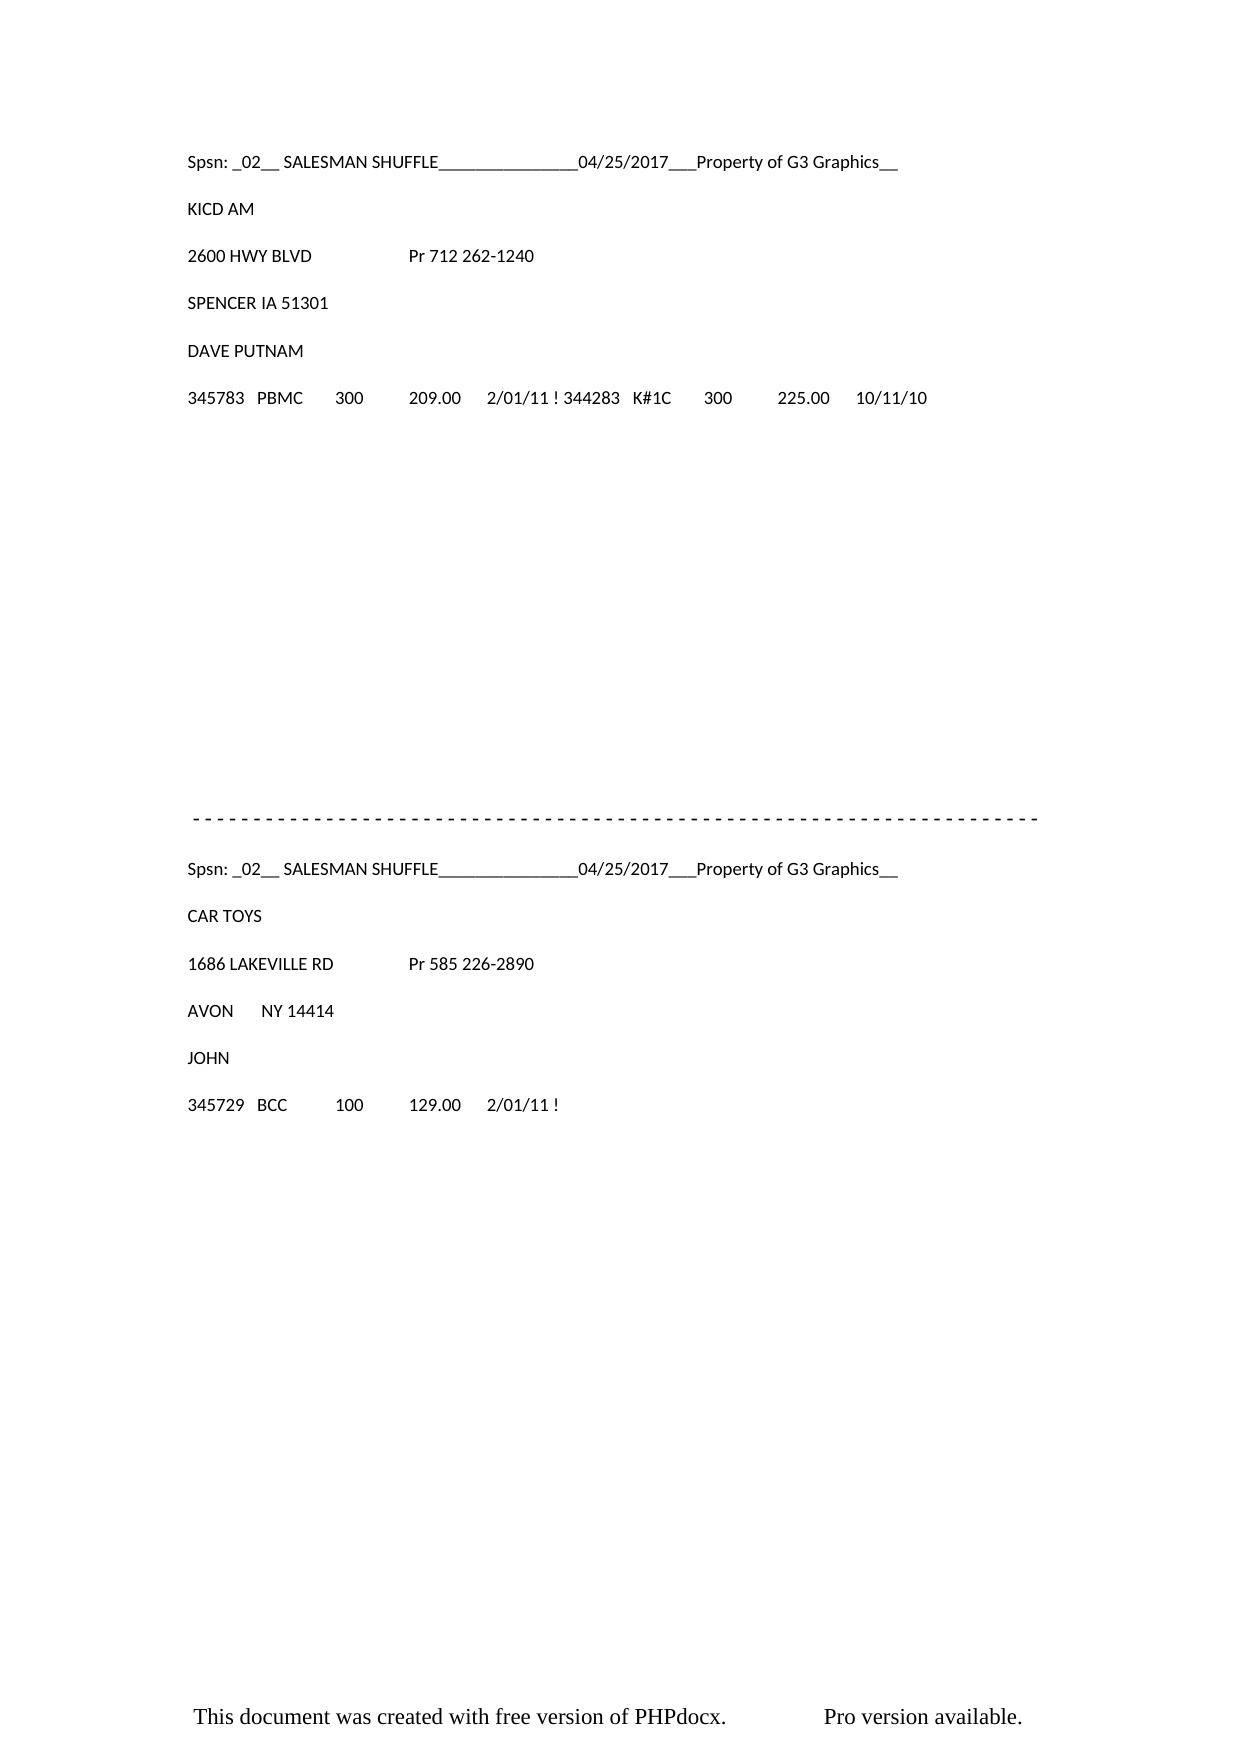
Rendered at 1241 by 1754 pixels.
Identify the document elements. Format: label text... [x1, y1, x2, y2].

text 2600 HWY BLVD Pr 712 262-1240 [187, 244, 1053, 267]
text 345729 BCC 100 129.00 2/01/11 ! [187, 1093, 1053, 1116]
text SPENCER IA 51301 [187, 292, 1053, 314]
text - - - - - - - - - - - - - - - - - - - - - - - - - - - - - - - - - - - - - - - - - - - - - - - - - - - - - - - - - - - - - - - - - - - - - - [187, 804, 1053, 832]
text DAVE PUTNAM [187, 339, 1053, 362]
text 345783 PBMC 300 209.00 2/01/11 ! 344283 K#1C 300 225.00 10/11/10 [187, 386, 1053, 409]
text JOHN [187, 1046, 1053, 1069]
text CAR TOYS [187, 904, 1053, 927]
text AVON NY 14414 [187, 999, 1053, 1022]
text Spsn: _02__ SALESMAN SHUFFLE_______________04/25/2017___Property of G3 Graphics__ [187, 150, 1053, 173]
text KICD AM [187, 197, 1053, 220]
text Spsn: _02__ SALESMAN SHUFFLE_______________04/25/2017___Property of G3 Graphics__ [187, 857, 1053, 880]
text 1686 LAKEVILLE RD Pr 585 226-2890 [187, 952, 1053, 974]
